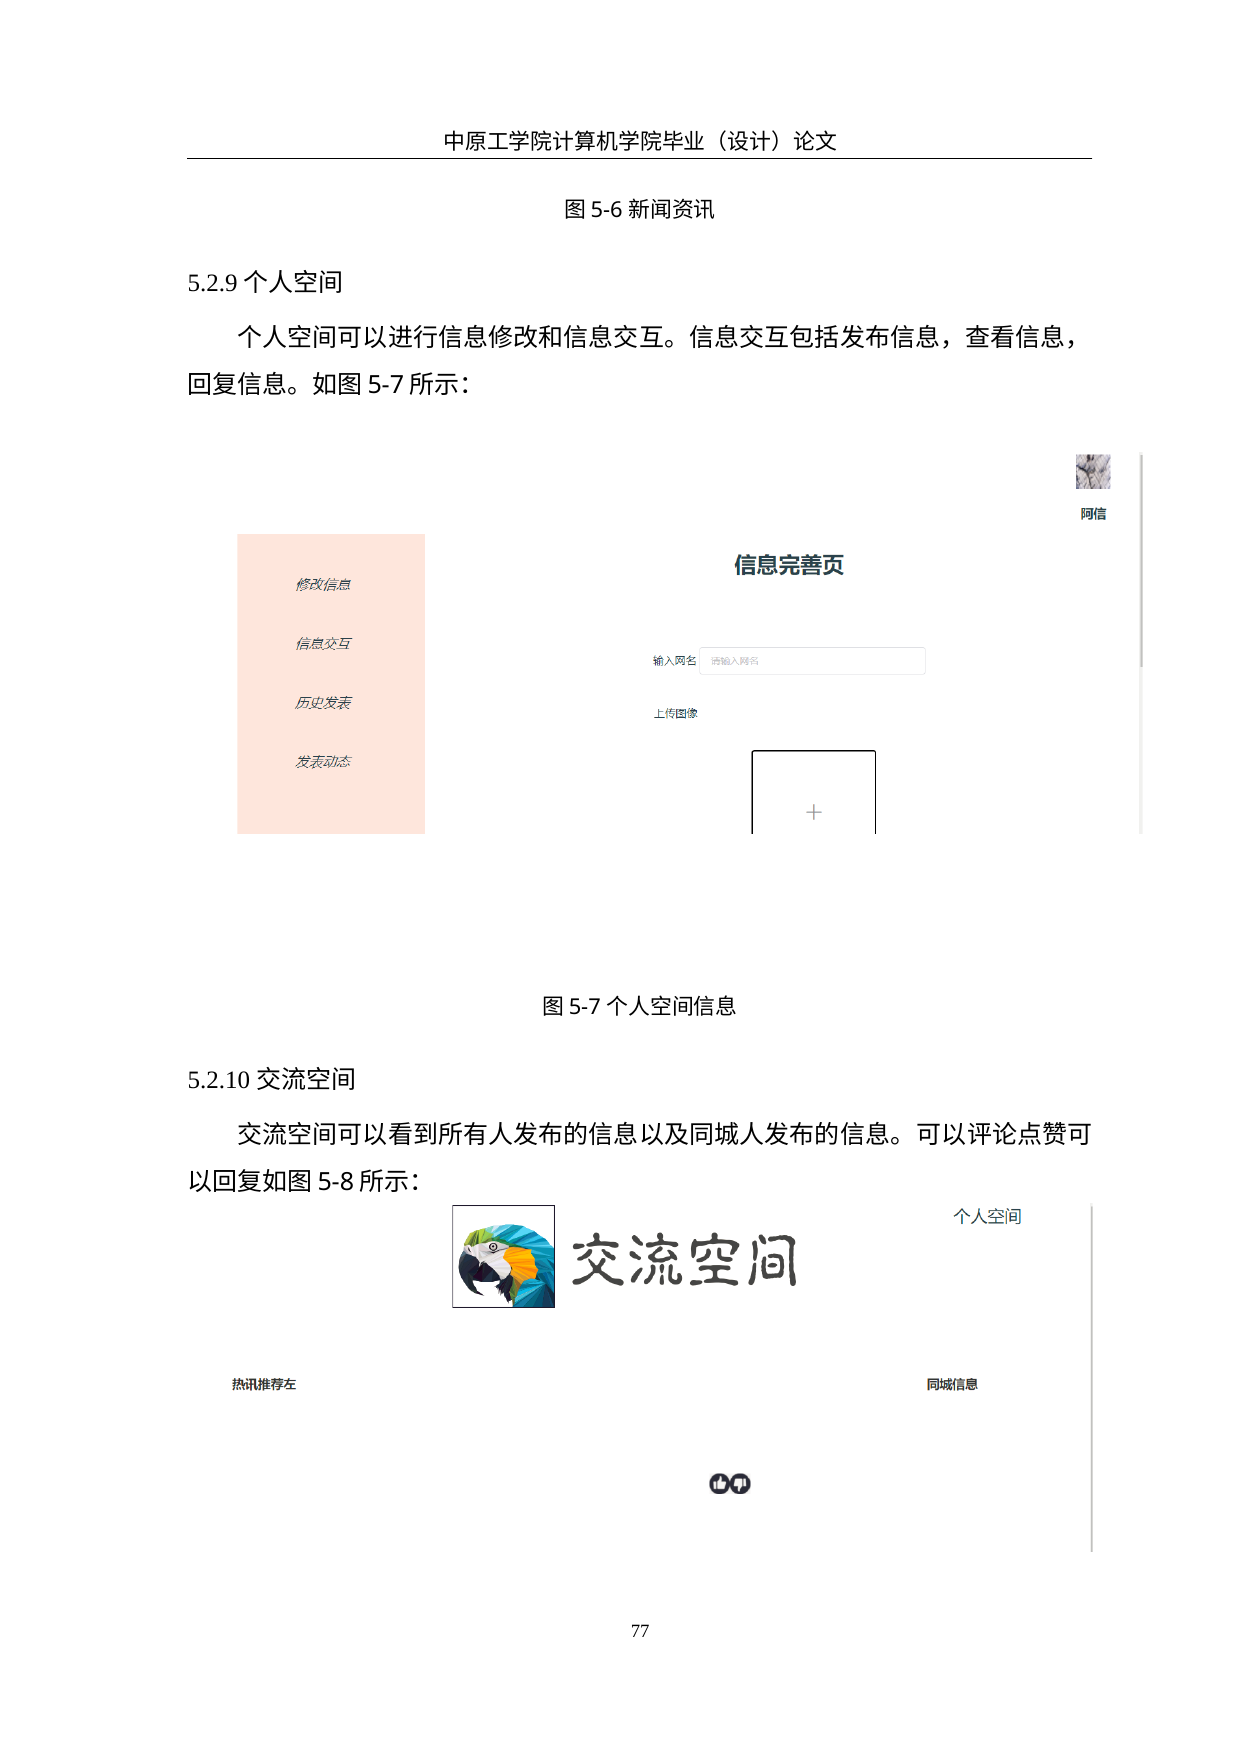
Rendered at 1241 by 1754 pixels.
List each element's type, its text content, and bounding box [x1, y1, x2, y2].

text 交流空间可以看到所有人发布的信息以及同城人发布的信息。可以评论点赞可以回复如图5-8所示： [187, 1109, 1092, 1203]
text 图5-6 新闻资讯 [187, 184, 1092, 231]
picture [187, 1203, 1093, 1552]
subtitle 5.2.9 个人空间 [187, 256, 1092, 300]
subtitle 5.2.10 交流空间 [187, 1053, 1092, 1097]
picture [237, 452, 1143, 834]
text 图5-7 个人空间信息 [187, 981, 1092, 1028]
text 个人空间可以进行信息修改和信息交互。信息交互包括发布信息，查看信息，回复信息。如图5-7所示： [187, 312, 1092, 406]
